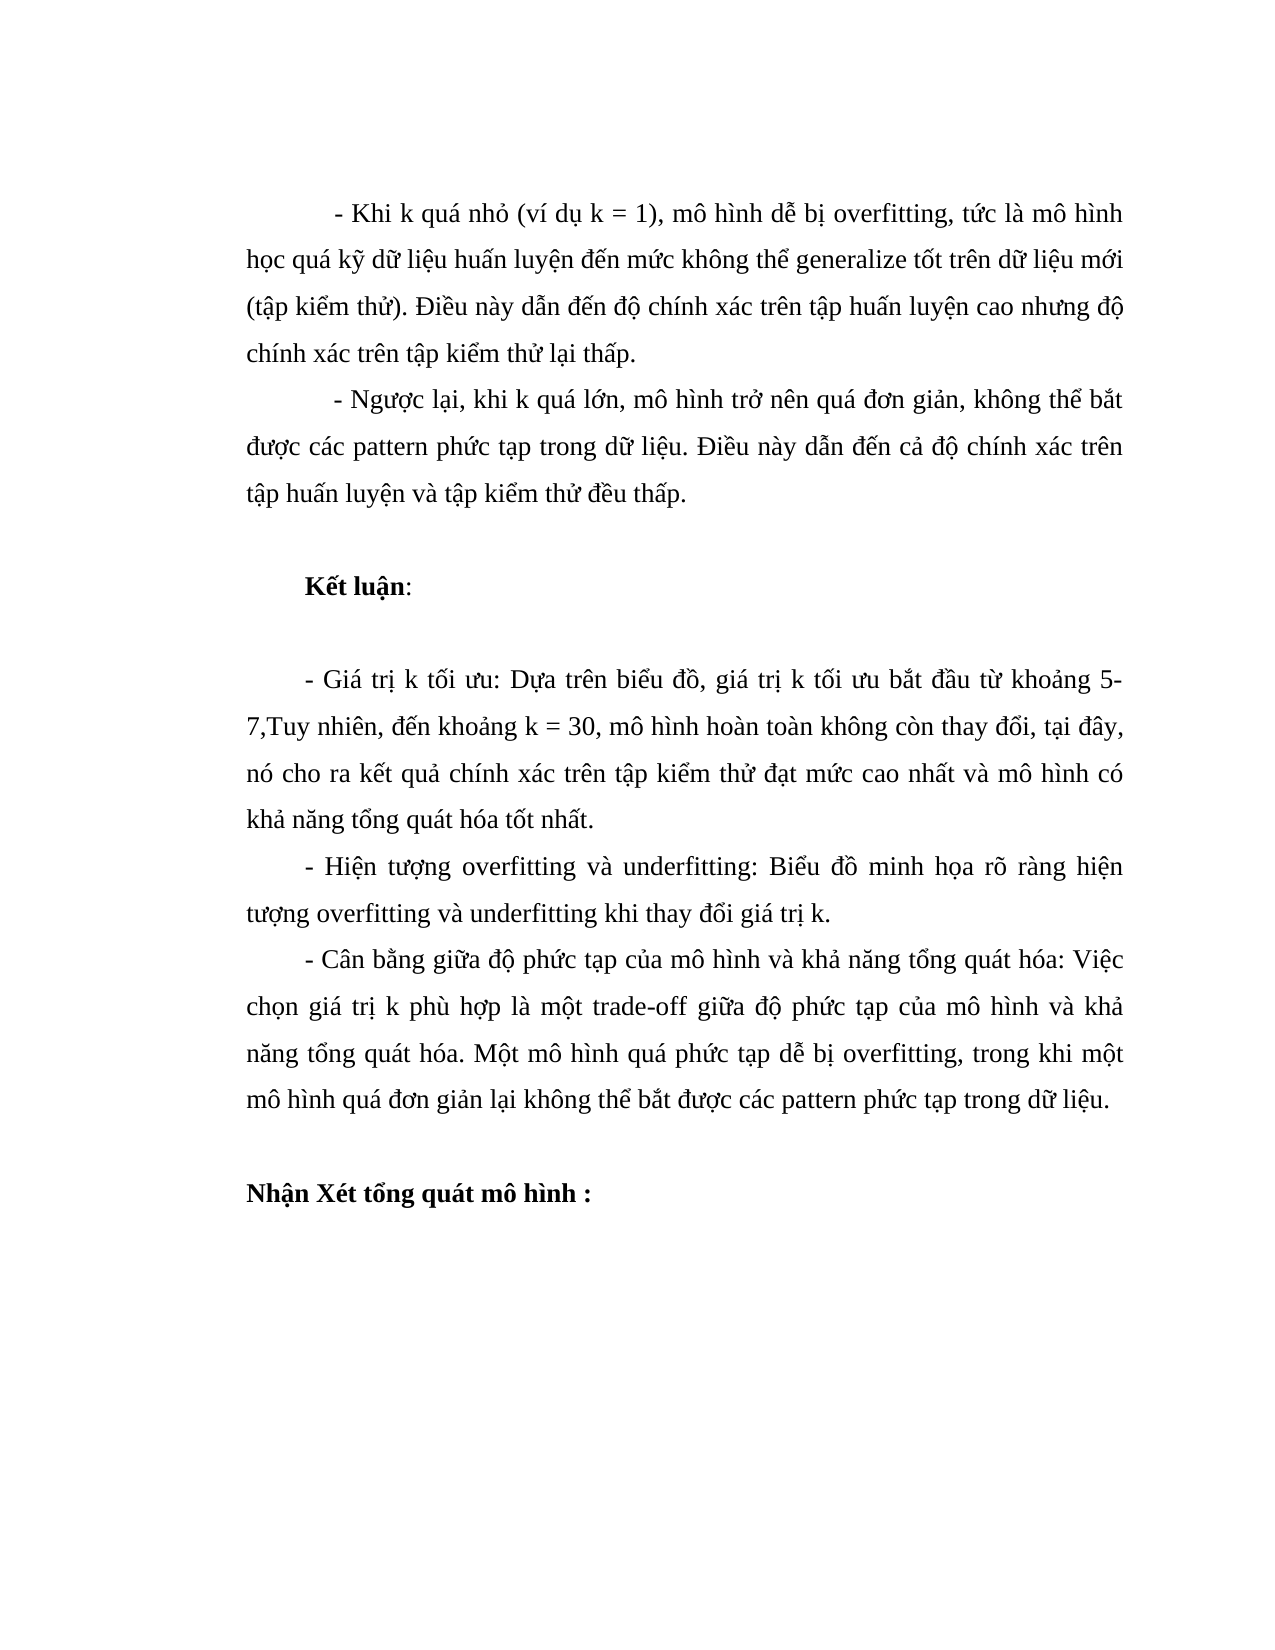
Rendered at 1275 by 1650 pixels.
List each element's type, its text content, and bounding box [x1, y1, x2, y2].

list - Khi k quá nhỏ (ví dụ k = 1), mô hình dễ bị overfitting, tức là mô hình học quá kỹ dữ liệu huấn luyện đến mức không thể generalize tốt trên dữ liệu mới (tập kiểm thử). Điều này dẫn đến độ chính xác trên tập huấn luyện cao nhưng độ chính xác trên tập kiểm thử lại thấp. [246, 197, 1125, 368]
list Nhận Xét tổng quát mô hình : [246, 1177, 1125, 1208]
list - Ngược lại, khi k quá lớn, mô hình trở nên quá đơn giản, không thể bắt được các pattern phức tạp trong dữ liệu. Điều này dẫn đến cả độ chính xác trên tập huấn luyện và tập kiểm thử đều thấp. [246, 383, 1125, 508]
list - Cân bằng giữa độ phức tạp của mô hình và khả năng tổng quát hóa: Việc chọn giá trị k phù hợp là một trade-off giữa độ phức tạp của mô hình và khả năng tổng quát hóa. Một mô hình quá phức tạp dễ bị overfitting, trong khi một mô hình quá đơn giản lại không thể bắt được các pattern phức tạp trong dữ liệu. [246, 943, 1125, 1114]
list - Hiện tượng overfitting và underfitting: Biểu đồ minh họa rõ ràng hiện tượng overfitting và underfitting khi thay đổi giá trị k. [246, 850, 1125, 928]
list - Giá trị k tối ưu: Dựa trên biểu đồ, giá trị k tối ưu bắt đầu từ khoảng 5-7,Tuy nhiên, đến khoảng k = 30, mô hình hoàn toàn không còn thay đổi, tại đây, nó cho ra kết quả chính xác trên tập kiểm thử đạt mức cao nhất và mô hình có khả năng tổng quát hóa tốt nhất. [246, 663, 1125, 834]
list Kết luận: [246, 570, 1125, 601]
